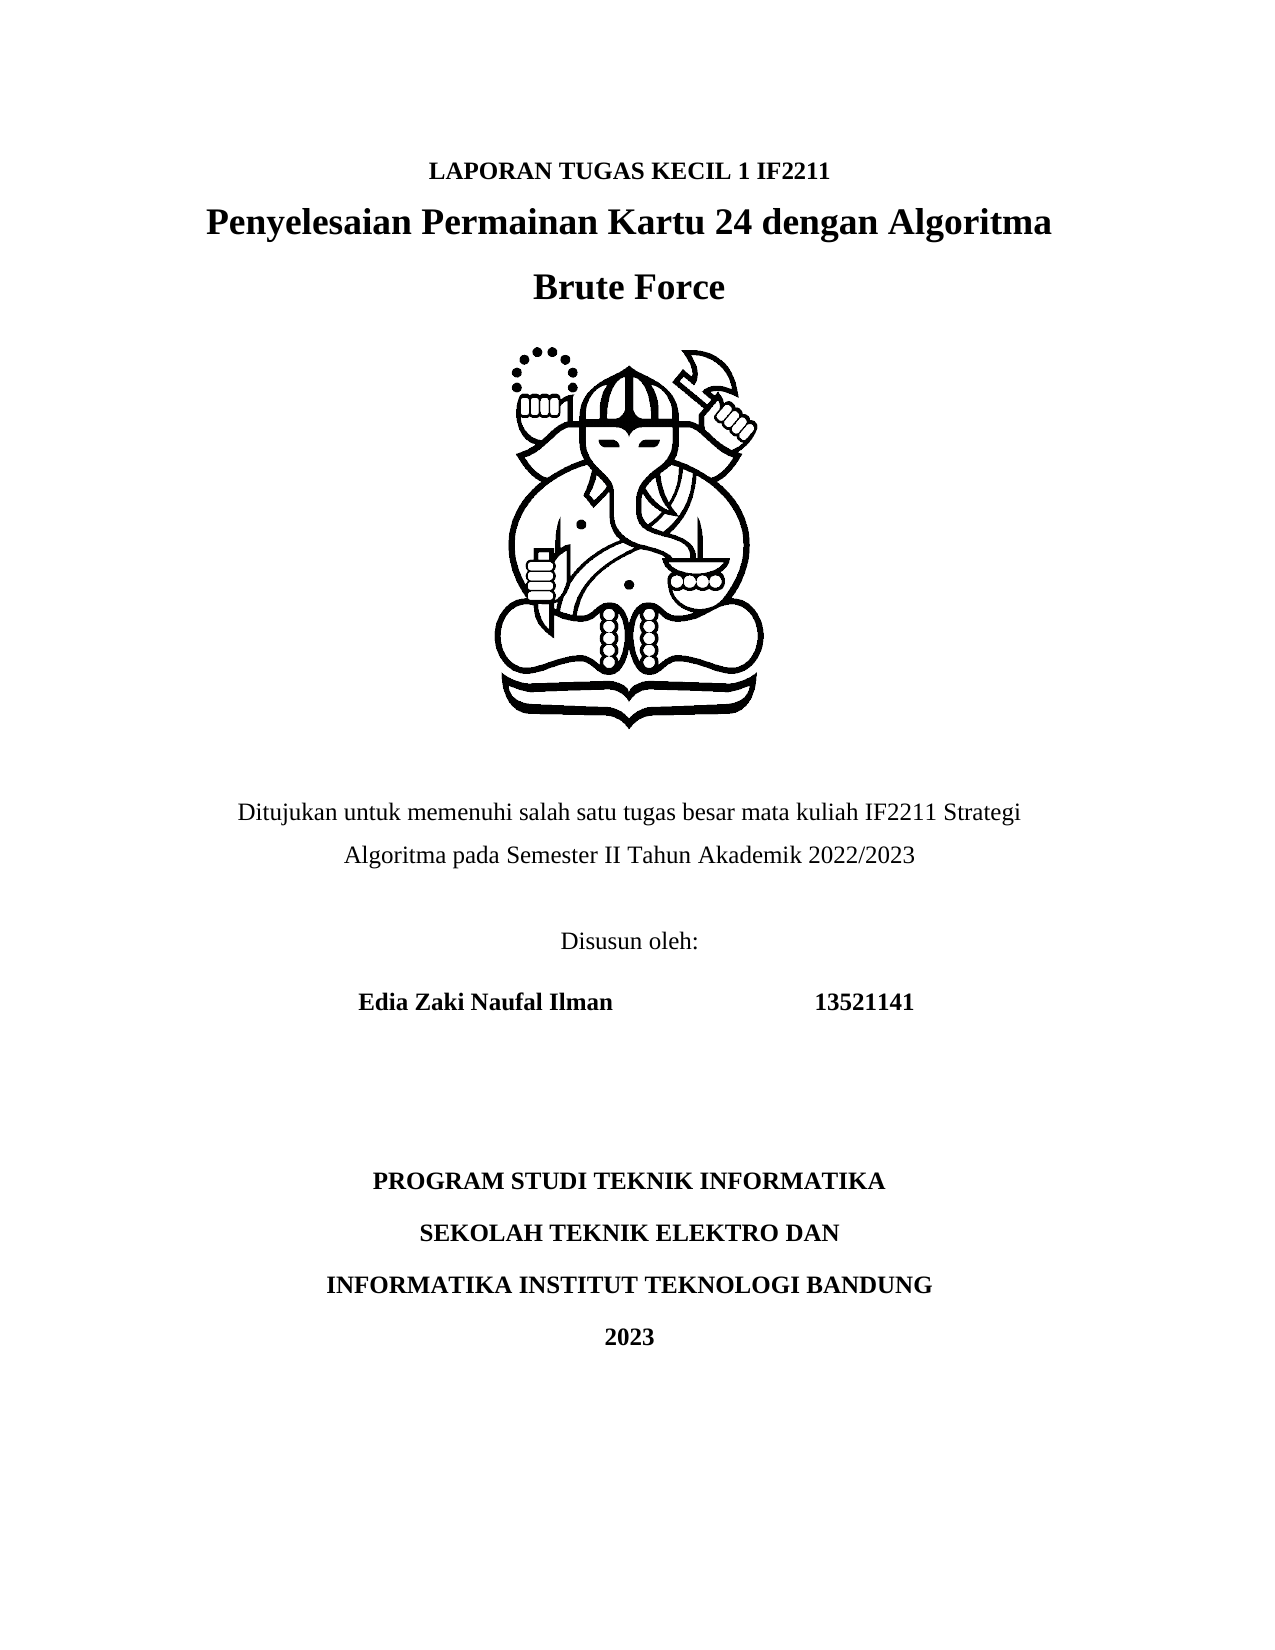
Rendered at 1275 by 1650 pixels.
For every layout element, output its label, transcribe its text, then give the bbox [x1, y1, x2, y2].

text Disusun oleh: [422, 926, 837, 955]
table_header Edia Zaki Naufal Ilman [353, 984, 754, 1018]
text PROGRAM STUDI TEKNIK INFORMATIKA SEKOLAH TEKNIK ELEKTRO DAN INFORMATIKA INSTITUT TEKNOLOGI BANDUNG [324, 1166, 935, 1299]
table_header 13521141 [754, 984, 919, 1018]
picture [434, 343, 824, 733]
text 2023 [421, 1322, 837, 1351]
text Ditujukan untuk memenuhi salah satu tugas besar mata kuliah IF2211 Strategi Algoritma pada Semester II Tahun Akademik 2022/2023 [193, 797, 1065, 869]
title Penyelesaian Permainan Kartu 24 dengan Algoritma Brute Force [193, 199, 1065, 307]
subtitle LAPORAN TUGAS KECIL 1 IF2211 [422, 156, 837, 185]
